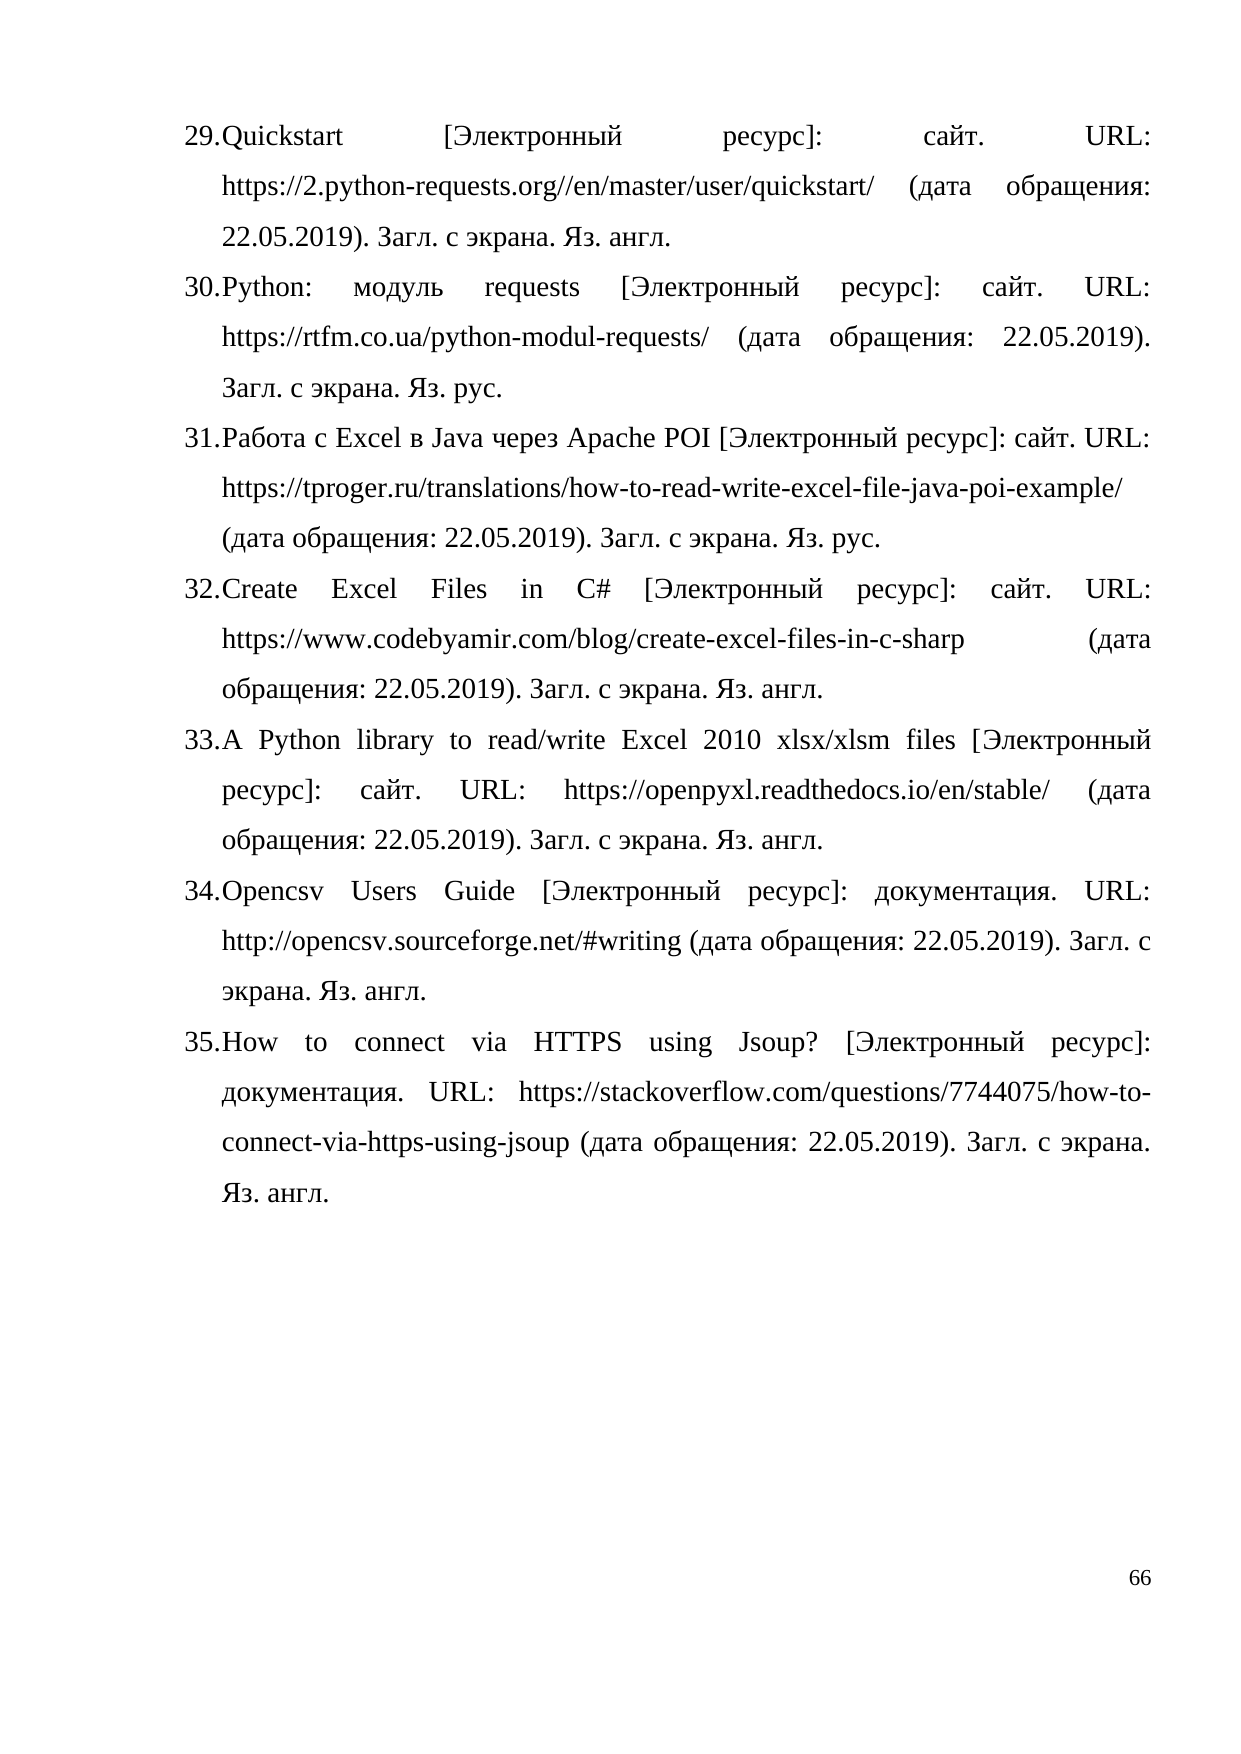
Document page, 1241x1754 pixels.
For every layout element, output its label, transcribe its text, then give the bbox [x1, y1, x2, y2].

list Create Excel Files in C# [Электронный ресурс]: сайт. URL: https://www.codebyamir.com/blog/create-excel-files-in-c-sharp (дата обращения: 22.05.2019). Загл. с экрана. Яз. англ. [184, 571, 1152, 705]
list Opencsv Users Guide [Электронный ресурс]: документация. URL: http://opencsv.sourceforge.net/#writing (дата обращения: 22.05.2019). Загл. с экрана. Яз. англ. [184, 873, 1152, 1007]
list How to connect via HTTPS using Jsoup? [Электронный ресурс]: документация. URL: https://stackoverflow.com/questions/7744075/how-to-connect-via-https-using-jsoup (дата обращения: 22.05.2019). Загл. с экрана. Яз. англ. [184, 1024, 1152, 1208]
list Python: модуль requests [Электронный ресурс]: сайт. URL: https://rtfm.co.ua/python-modul-requests/ (дата обращения: 22.05.2019). Загл. с экрана. Яз. рус. [184, 269, 1152, 403]
list Quickstart [Электронный ресурс]: сайт. URL: https://2.python-requests.org//en/master/user/quickstart/ (дата обращения: 22.05.2019). Загл. с экрана. Яз. англ. [184, 118, 1152, 252]
list A Python library to read/write Excel 2010 xlsx/xlsm files [Электронный ресурс]: сайт. URL: https://openpyxl.readthedocs.io/en/stable/ (дата обращения: 22.05.2019). Загл. с экрана. Яз. англ. [184, 722, 1152, 856]
list Работа с Excel в Java через Apache POI [Электронный ресурс]: сайт. URL: https://tproger.ru/translations/how-to-read-write-excel-file-java-poi-example/ (дата обращения: 22.05.2019). Загл. с экрана. Яз. рус. [184, 420, 1152, 554]
